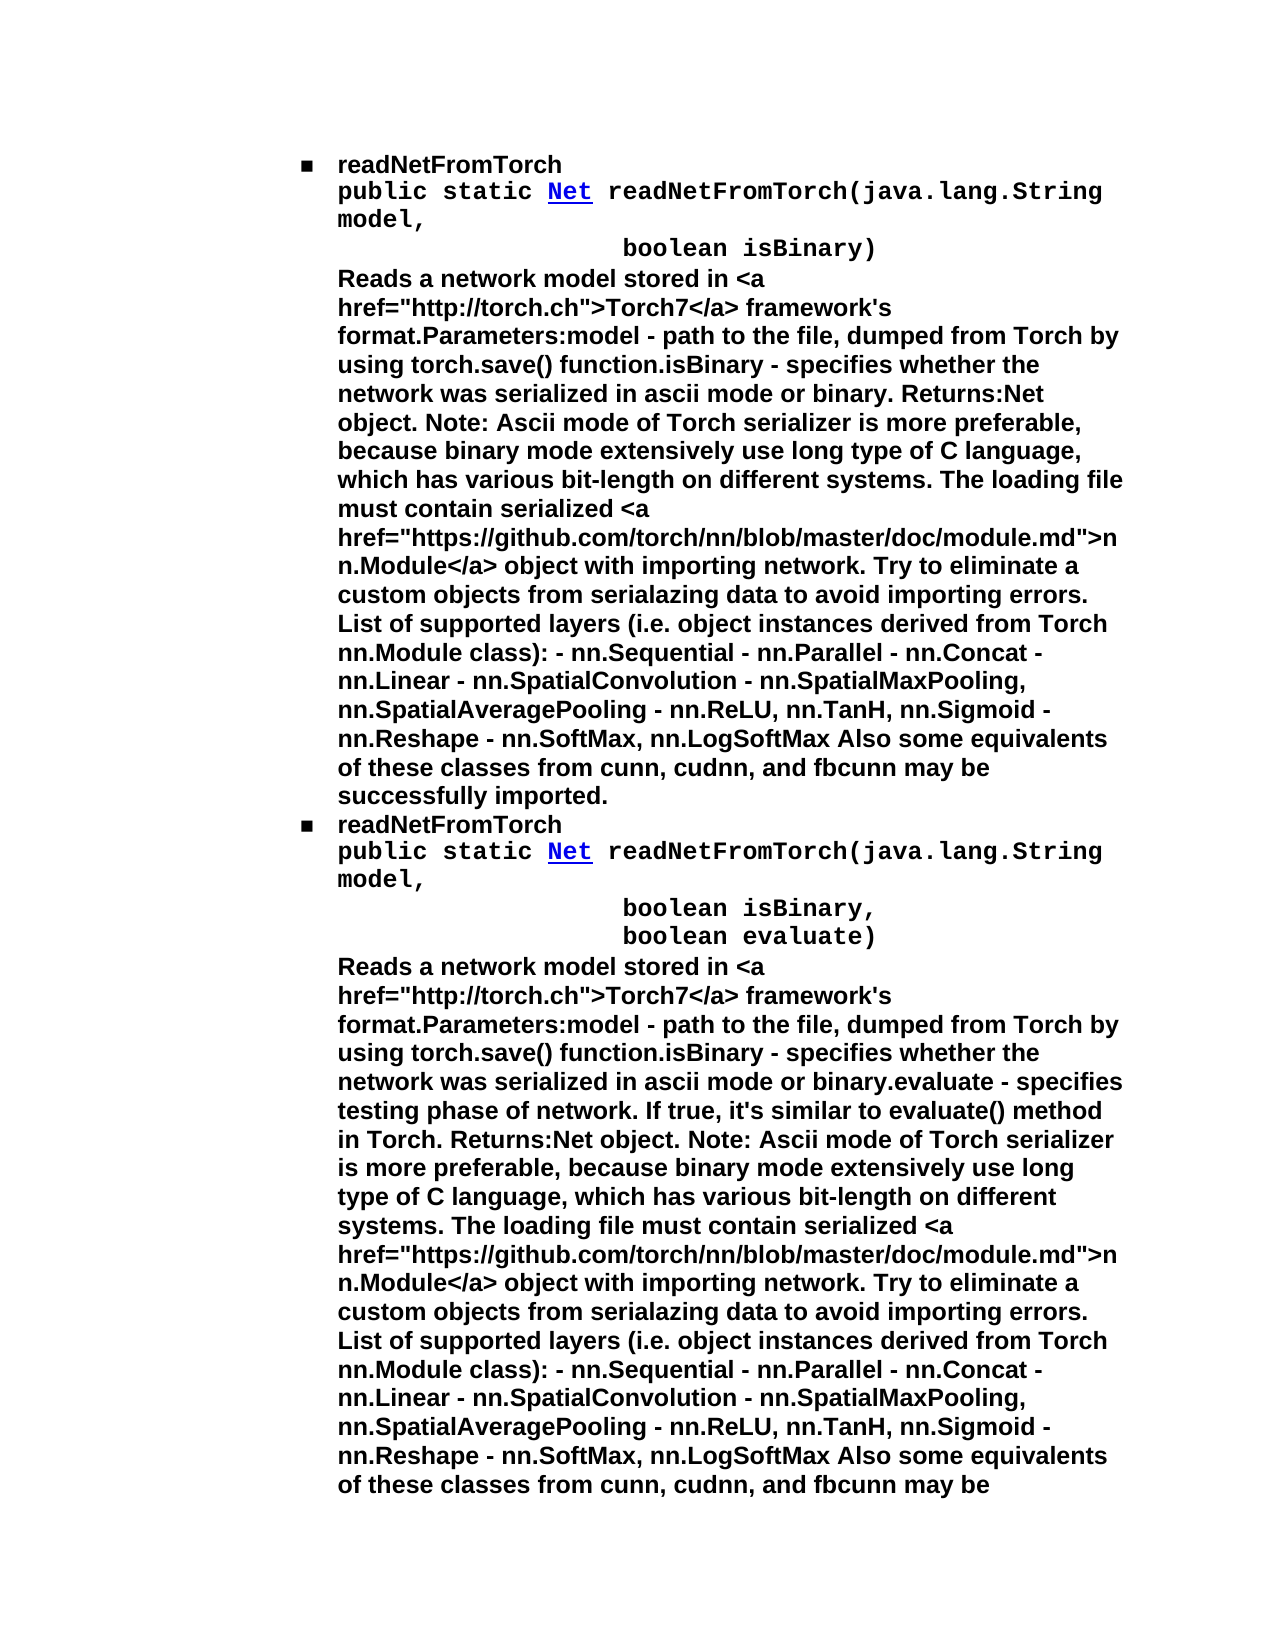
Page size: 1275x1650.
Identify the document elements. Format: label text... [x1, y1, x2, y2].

subtitle readNetFromTorch public static Net readNetFromTorch(java.lang.String model, boolean isBinary) Reads a network model stored in <a href="http://torch.ch">Torch7</a> framework's format.Parameters:model - path to the file, dumped from Torch by using torch.save() function.isBinary - specifies whether the network was serialized in ascii mode or binary. Returns:Net object. Note: Ascii mode of Torch serializer is more preferable, because binary mode extensively use long type of C language, which has various bit-length on different systems. The loading file must contain serialized <a href="https://github.com/torch/nn/blob/master/doc/module.md">nn.Module</a> object with importing network. Try to eliminate a custom objects from serialazing data to avoid importing errors. List of supported layers (i.e. object instances derived from Torch nn.Module class): - nn.Sequential - nn.Parallel - nn.Concat - nn.Linear - nn.SpatialConvolution - nn.SpatialMaxPooling, nn.SpatialAveragePooling - nn.ReLU, nn.TanH, nn.Sigmoid - nn.Reshape - nn.SoftMax, nn.LogSoftMax Also some equivalents of these classes from cunn, cudnn, and fbcunn may be successfully imported. [300, 150, 1125, 810]
